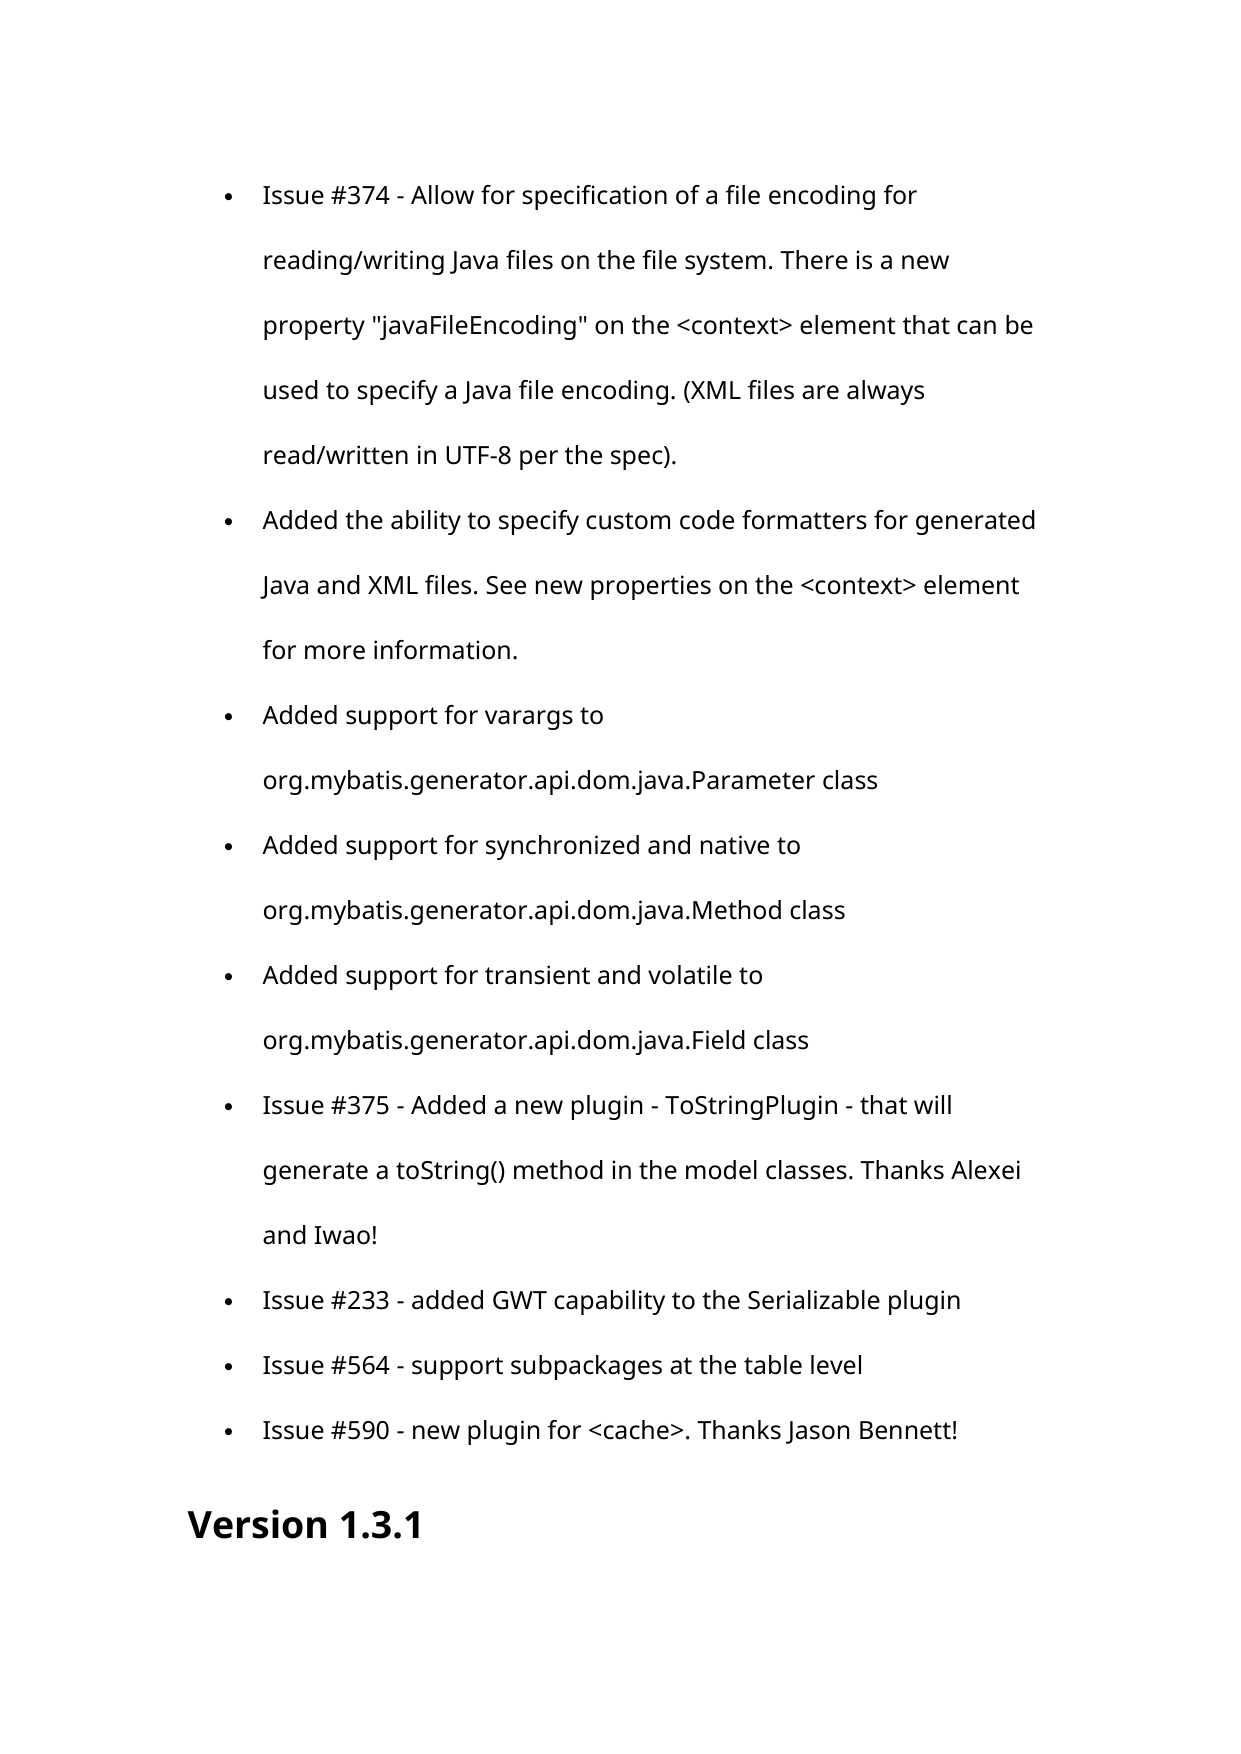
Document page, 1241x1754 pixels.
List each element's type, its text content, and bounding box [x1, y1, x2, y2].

list Issue #375 - Added a new plugin - ToStringPlugin - that will generate a toString() method in the model classes. Thanks Alexei and Iwao! [225, 1072, 1053, 1267]
text Version 1.3.1 [187, 1491, 1053, 1556]
list Added support for synchronized and native to org.mybatis.generator.api.dom.java.Method class [225, 812, 1053, 942]
list Issue #564 - support subpackages at the table level [225, 1332, 1053, 1397]
list Added support for transient and volatile to org.mybatis.generator.api.dom.java.Field class [225, 942, 1053, 1072]
list Added support for varargs to org.mybatis.generator.api.dom.java.Parameter class [225, 682, 1053, 812]
list Added the ability to specify custom code formatters for generated Java and XML files. See new properties on the <context> element for more information. [225, 487, 1053, 682]
list Issue #374 - Allow for specification of a file encoding for reading/writing Java files on the file system. There is a new property "javaFileEncoding" on the <context> element that can be used to specify a Java file encoding. (XML files are always read/written in UTF-8 per the spec). [225, 162, 1053, 487]
list Issue #233 - added GWT capability to the Serializable plugin [225, 1267, 1053, 1332]
list Issue #590 - new plugin for <cache>. Thanks Jason Bennett! [225, 1397, 1053, 1462]
